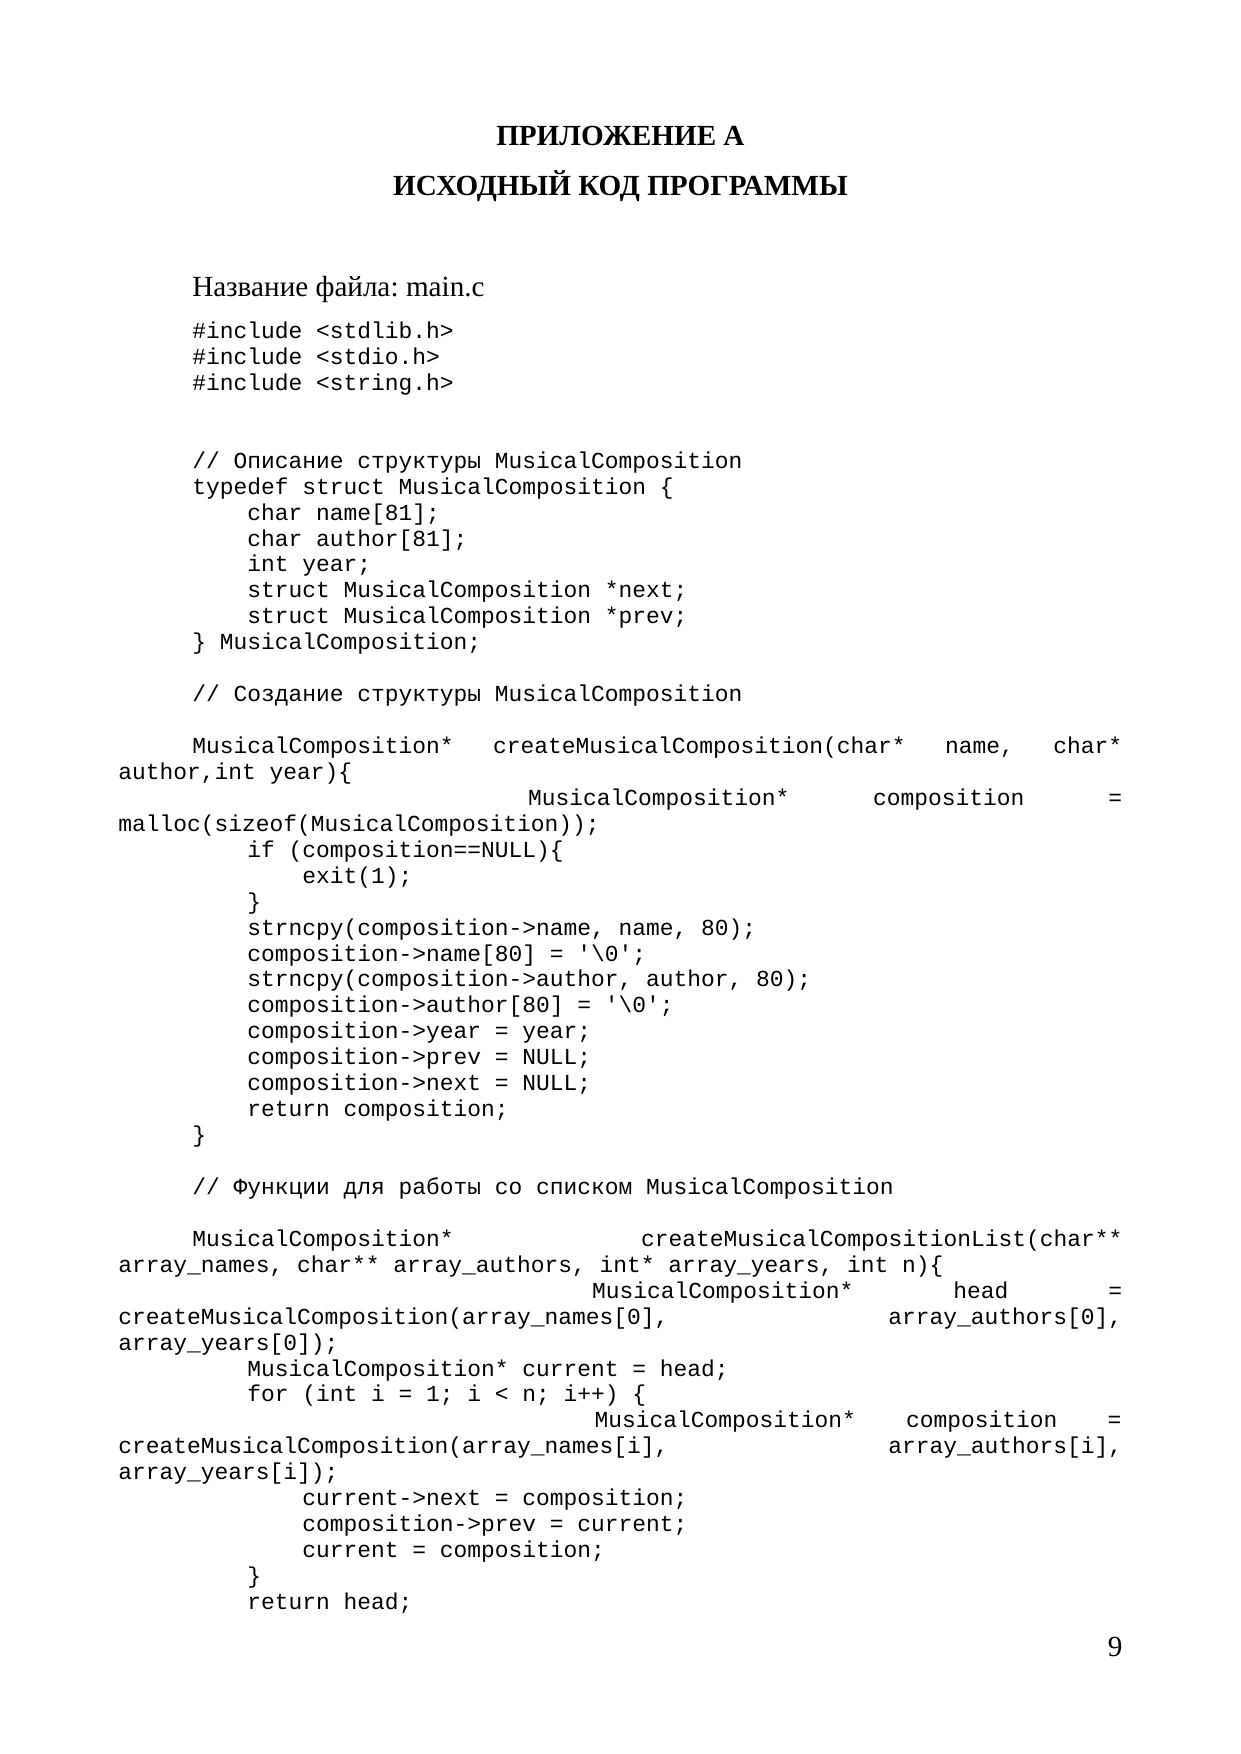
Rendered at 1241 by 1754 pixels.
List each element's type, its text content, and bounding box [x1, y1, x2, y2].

text MusicalComposition* head = createMusicalComposition(array_names[0], array_authors[0], array_years[0]); [118, 1279, 1122, 1357]
text composition->prev = current; [118, 1512, 1122, 1538]
text return composition; [118, 1097, 1122, 1123]
text char author[81]; [118, 527, 1122, 553]
text for (int i = 1; i < n; i++) { [118, 1383, 1122, 1409]
text // Описание структуры MusicalComposition [118, 449, 1122, 475]
text } [118, 1564, 1122, 1590]
text struct MusicalComposition *prev; [118, 605, 1122, 631]
text #include <stdio.h> [118, 345, 1122, 371]
text composition->year = year; [118, 1020, 1122, 1046]
text int year; [118, 553, 1122, 579]
text // Создание структуры MusicalComposition [118, 682, 1122, 708]
text MusicalComposition* composition = malloc(sizeof(MusicalComposition)); [118, 786, 1122, 838]
text #include <string.h> [118, 371, 1122, 397]
text MusicalComposition* createMusicalCompositionList(char** array_names, char** array_authors, int* array_years, int n){ [118, 1227, 1122, 1279]
text MusicalComposition* current = head; [118, 1357, 1122, 1383]
text exit(1); [118, 864, 1122, 890]
text current->next = composition; [118, 1487, 1122, 1512]
text } [118, 890, 1122, 916]
text composition->next = NULL; [118, 1072, 1122, 1097]
text current = composition; [118, 1538, 1122, 1564]
text Название файла: main.c [118, 269, 1122, 303]
text if (composition==NULL){ [118, 838, 1122, 864]
text // Функции для работы со списком MusicalComposition [118, 1175, 1122, 1201]
text struct MusicalComposition *next; [118, 579, 1122, 605]
text #include <stdlib.h> [118, 319, 1122, 345]
text char name[81]; [118, 501, 1122, 527]
text } MusicalComposition; [118, 631, 1122, 657]
text typedef struct MusicalComposition { [118, 475, 1122, 501]
text MusicalComposition* composition = createMusicalComposition(array_names[i], array_authors[i], array_years[i]); [118, 1409, 1122, 1487]
text composition->author[80] = '\0'; [118, 994, 1122, 1020]
text MusicalComposition* createMusicalComposition(char* name, char* author,int year){ [118, 734, 1122, 786]
subtitle Приложение А Исходный код программы [118, 118, 1122, 202]
text composition->prev = NULL; [118, 1046, 1122, 1072]
text return head; [118, 1590, 1122, 1616]
text composition->name[80] = '\0'; [118, 942, 1122, 968]
text strncpy(composition->author, author, 80); [118, 968, 1122, 994]
text } [118, 1123, 1122, 1149]
text strncpy(composition->name, name, 80); [118, 916, 1122, 942]
